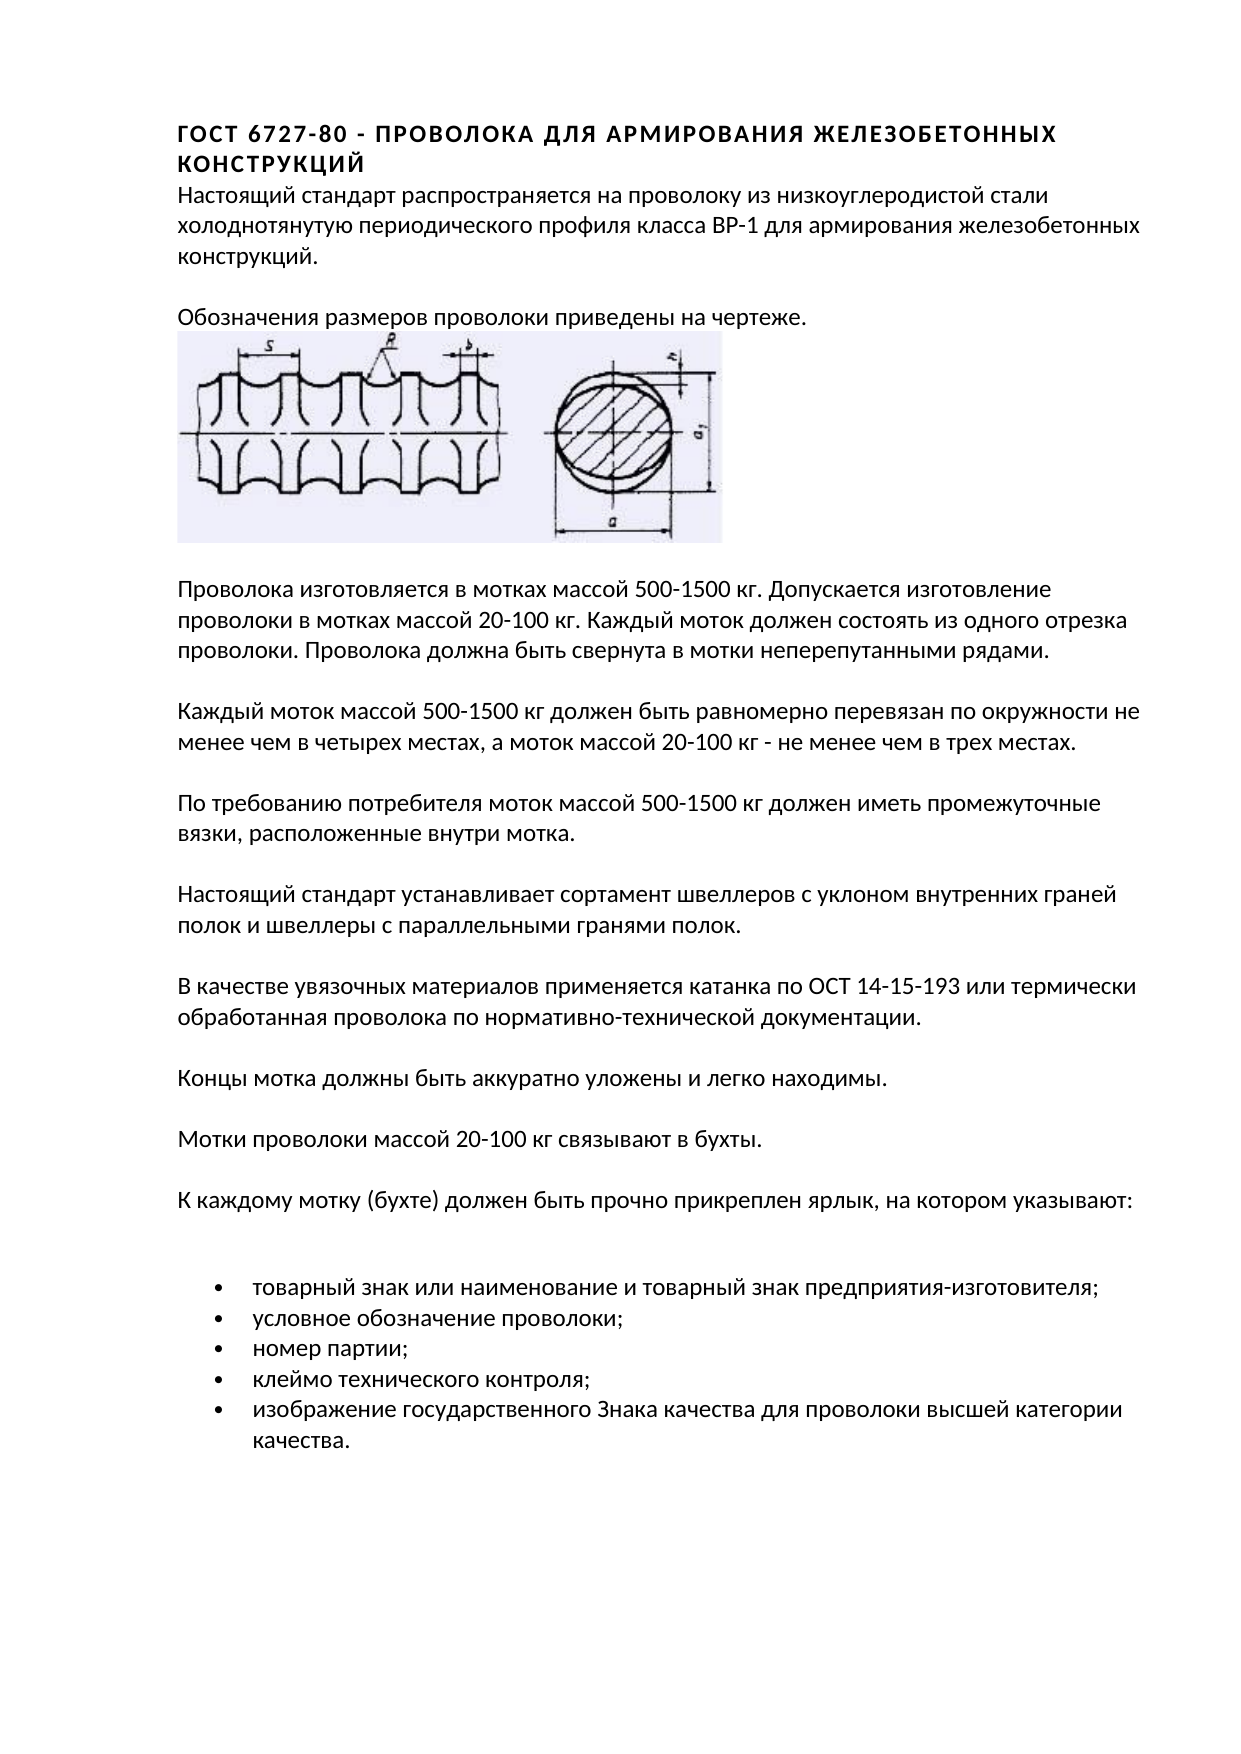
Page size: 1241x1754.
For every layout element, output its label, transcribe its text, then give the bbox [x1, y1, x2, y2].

list условное обозначение проволоки; [215, 1302, 1152, 1332]
text Настоящий стандарт распространяется на проволоку из низкоуглеродистой стали холоднотянутую периодического профиля класса ВР-1 для армирования железобетонных конструкций. Обозначения размеров проволоки приведены на чертеже. Проволока изготовляется в мотках массой 500-1500 кг. Допускается изготовление проволоки в мотках массой 20-100 кг. Каждый моток должен состоять из одного отрезка проволоки. Проволока должна быть свернута в мотки неперепутанными рядами. Каждый моток массой 500-1500 кг должен быть равномерно перевязан по окружности не менее чем в четырех местах, а моток массой 20-100 кг - не менее чем в трех местах. По требованию потребителя моток массой 500-1500 кг должен иметь промежуточные вязки, расположенные внутри мотка. Настоящий стандарт устанавливает сортамент швеллеров с уклоном внутренних граней полок и швеллеры с параллельными гранями полок. В качестве увязочных материалов применяется катанка по ОСТ 14-15-193 или термически обработанная проволока по нормативно-технической документации. Концы мотка должны быть аккуратно уложены и легко находимы. Мотки проволоки массой 20-100 кг связывают в бухты. К каждому мотку (бухте) должен быть прочно прикреплен ярлык, на котором указывают: [177, 179, 1152, 1242]
picture [177, 331, 724, 543]
list номер партии; [215, 1332, 1152, 1363]
text ГОСТ 6727-80 - ПРОВОЛОКА ДЛЯ АРМИРОВАНИЯ ЖЕЛЕЗОБЕТОННЫХ КОНСТРУКЦИЙ [177, 118, 1152, 179]
list товарный знак или наименование и товарный знак предприятия-изготовителя; [215, 1271, 1152, 1302]
list клеймо технического контроля; [215, 1363, 1152, 1393]
list изображение государственного Знака качества для проволоки высшей категории качества. [215, 1393, 1152, 1454]
